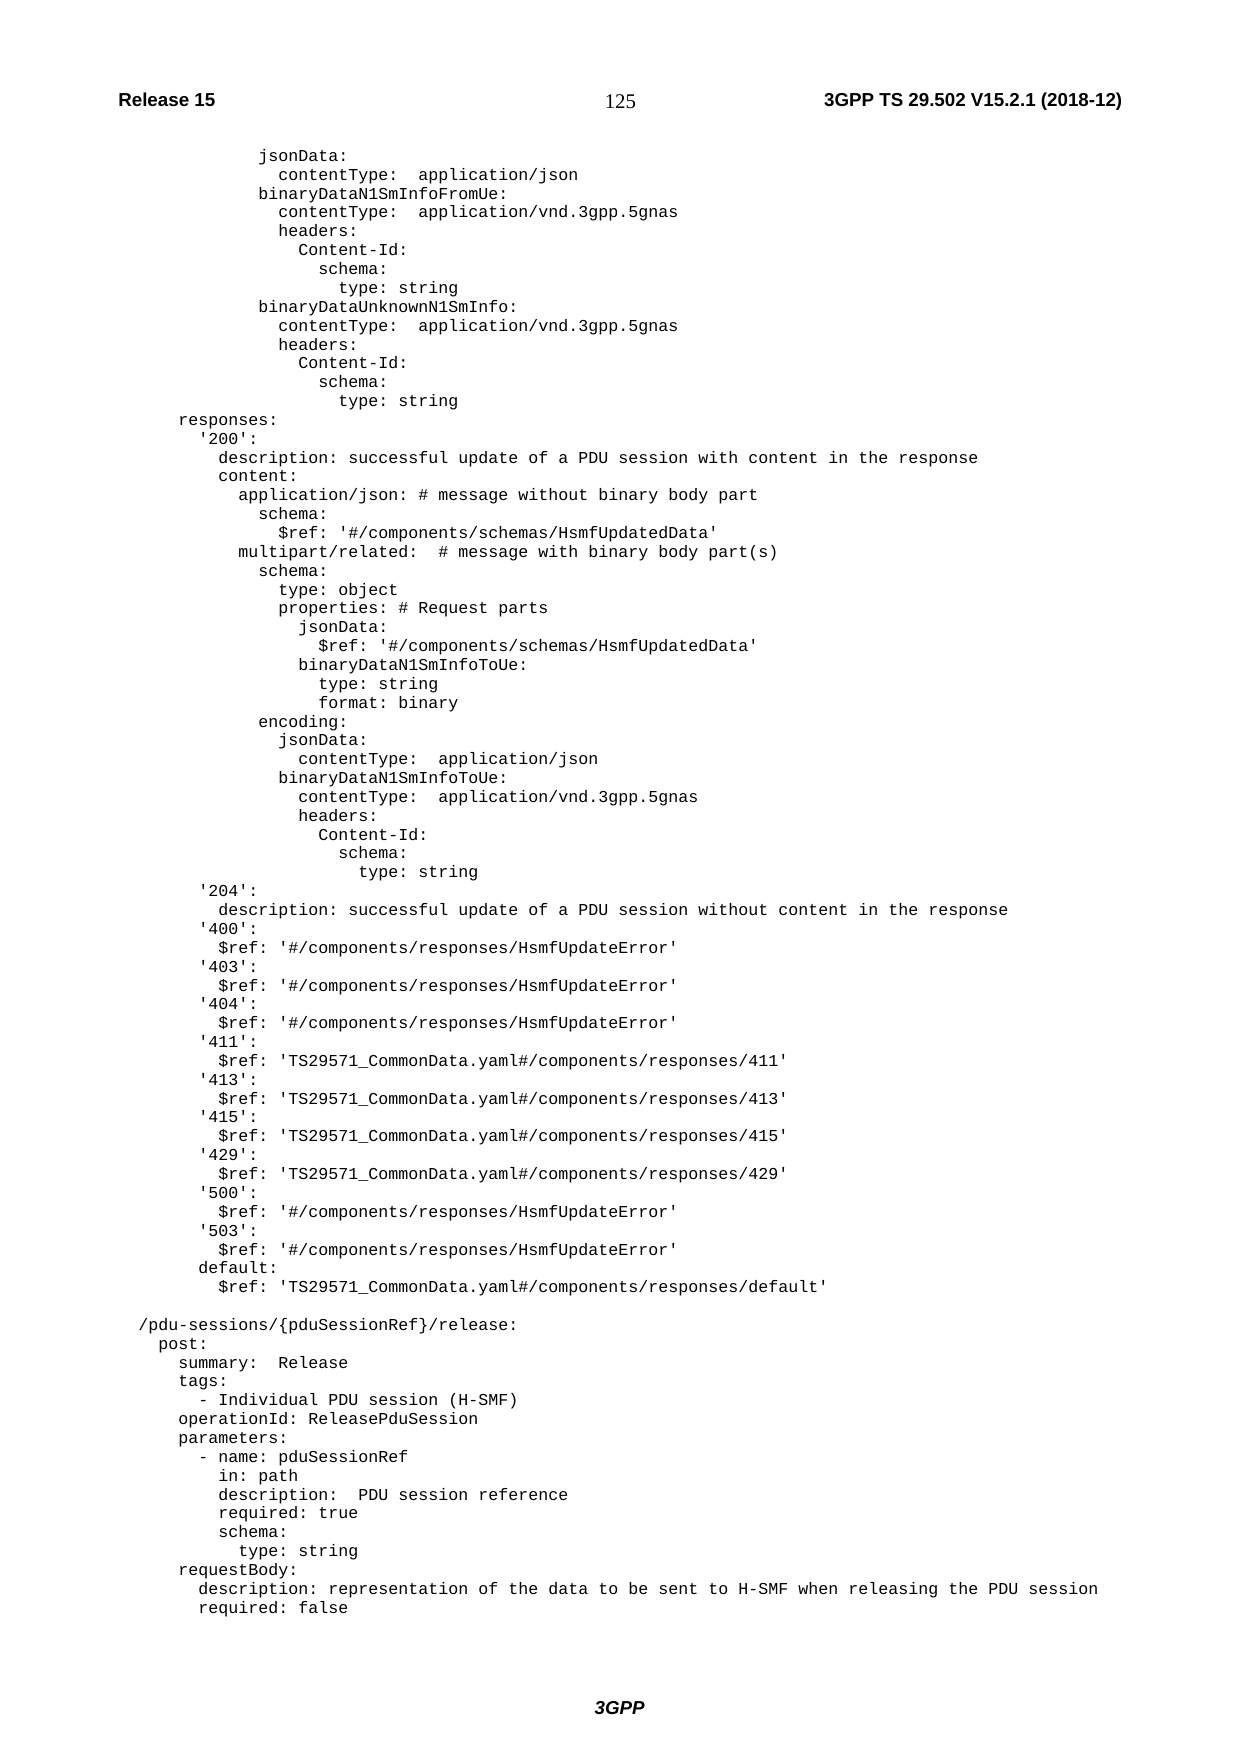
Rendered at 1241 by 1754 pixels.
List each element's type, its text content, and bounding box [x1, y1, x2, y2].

text summary: Release [118, 1354, 1122, 1373]
text $ref: '#/components/responses/HsmfUpdateError' [118, 939, 1122, 958]
text '404': [118, 996, 1122, 1015]
text '200': [118, 430, 1122, 449]
text schema: [118, 562, 1122, 581]
text operationId: ReleasePduSession [118, 1411, 1122, 1429]
text contentType: application/vnd.3gpp.5gnas [118, 317, 1122, 336]
text contentType: application/vnd.3gpp.5gnas [118, 788, 1122, 807]
text schema: [118, 374, 1122, 393]
text - name: pduSessionRef [118, 1448, 1122, 1467]
text - Individual PDU session (H-SMF) [118, 1392, 1122, 1411]
text type: string [118, 1543, 1122, 1562]
text required: true [118, 1505, 1122, 1524]
text headers: [118, 807, 1122, 826]
text parameters: [118, 1429, 1122, 1448]
text $ref: '#/components/schemas/HsmfUpdatedData' [118, 524, 1122, 543]
text description: representation of the data to be sent to H-SMF when releasing the PDU session [118, 1580, 1122, 1599]
text binaryDataUnknownN1SmInfo: [118, 298, 1122, 317]
text Content-Id: [118, 826, 1122, 845]
text required: false [118, 1599, 1122, 1618]
text format: binary [118, 694, 1122, 713]
text '204': [118, 883, 1122, 902]
text $ref: 'TS29571_CommonData.yaml#/components/responses/413' [118, 1090, 1122, 1109]
text '413': [118, 1071, 1122, 1090]
text '411': [118, 1034, 1122, 1052]
text schema: [118, 1524, 1122, 1543]
text '500': [118, 1184, 1122, 1203]
text schema: [118, 261, 1122, 279]
text tags: [118, 1373, 1122, 1392]
text description: successful update of a PDU session without content in the response [118, 902, 1122, 921]
text /pdu-sessions/{pduSessionRef}/release: [118, 1316, 1122, 1335]
text description: PDU session reference [118, 1486, 1122, 1505]
text contentType: application/json [118, 751, 1122, 770]
text requestBody: [118, 1562, 1122, 1580]
text binaryDataN1SmInfoToUe: [118, 657, 1122, 675]
text $ref: '#/components/responses/HsmfUpdateError' [118, 977, 1122, 996]
text $ref: '#/components/responses/HsmfUpdateError' [118, 1015, 1122, 1034]
text headers: [118, 336, 1122, 355]
text responses: [118, 411, 1122, 430]
text headers: [118, 223, 1122, 242]
text post: [118, 1335, 1122, 1354]
text contentType: application/vnd.3gpp.5gnas [118, 204, 1122, 223]
text '429': [118, 1147, 1122, 1166]
text $ref: '#/components/responses/HsmfUpdateError' [118, 1241, 1122, 1260]
text properties: # Request parts [118, 600, 1122, 619]
text jsonData: [118, 147, 1122, 166]
text binaryDataN1SmInfoFromUe: [118, 185, 1122, 204]
text default: [118, 1260, 1122, 1279]
text type: string [118, 393, 1122, 411]
text binaryDataN1SmInfoToUe: [118, 770, 1122, 788]
text multipart/related: # message with binary body part(s) [118, 543, 1122, 562]
text jsonData: [118, 732, 1122, 751]
text contentType: application/json [118, 166, 1122, 185]
text Content-Id: [118, 242, 1122, 261]
text Content-Id: [118, 355, 1122, 374]
text in: path [118, 1467, 1122, 1486]
text $ref: '#/components/responses/HsmfUpdateError' [118, 1203, 1122, 1222]
text schema: [118, 845, 1122, 864]
text type: string [118, 864, 1122, 883]
text description: successful update of a PDU session with content in the response [118, 449, 1122, 468]
text encoding: [118, 713, 1122, 732]
text '415': [118, 1109, 1122, 1128]
text content: [118, 468, 1122, 487]
text '400': [118, 921, 1122, 939]
text type: string [118, 675, 1122, 694]
text type: object [118, 581, 1122, 600]
text schema: [118, 506, 1122, 524]
text $ref: '#/components/schemas/HsmfUpdatedData' [118, 638, 1122, 657]
text '503': [118, 1222, 1122, 1241]
text type: string [118, 279, 1122, 298]
text '403': [118, 958, 1122, 977]
text jsonData: [118, 619, 1122, 638]
text $ref: 'TS29571_CommonData.yaml#/components/responses/415' [118, 1128, 1122, 1147]
text application/json: # message without binary body part [118, 487, 1122, 506]
text $ref: 'TS29571_CommonData.yaml#/components/responses/default' [118, 1279, 1122, 1298]
text $ref: 'TS29571_CommonData.yaml#/components/responses/411' [118, 1052, 1122, 1071]
text $ref: 'TS29571_CommonData.yaml#/components/responses/429' [118, 1166, 1122, 1184]
